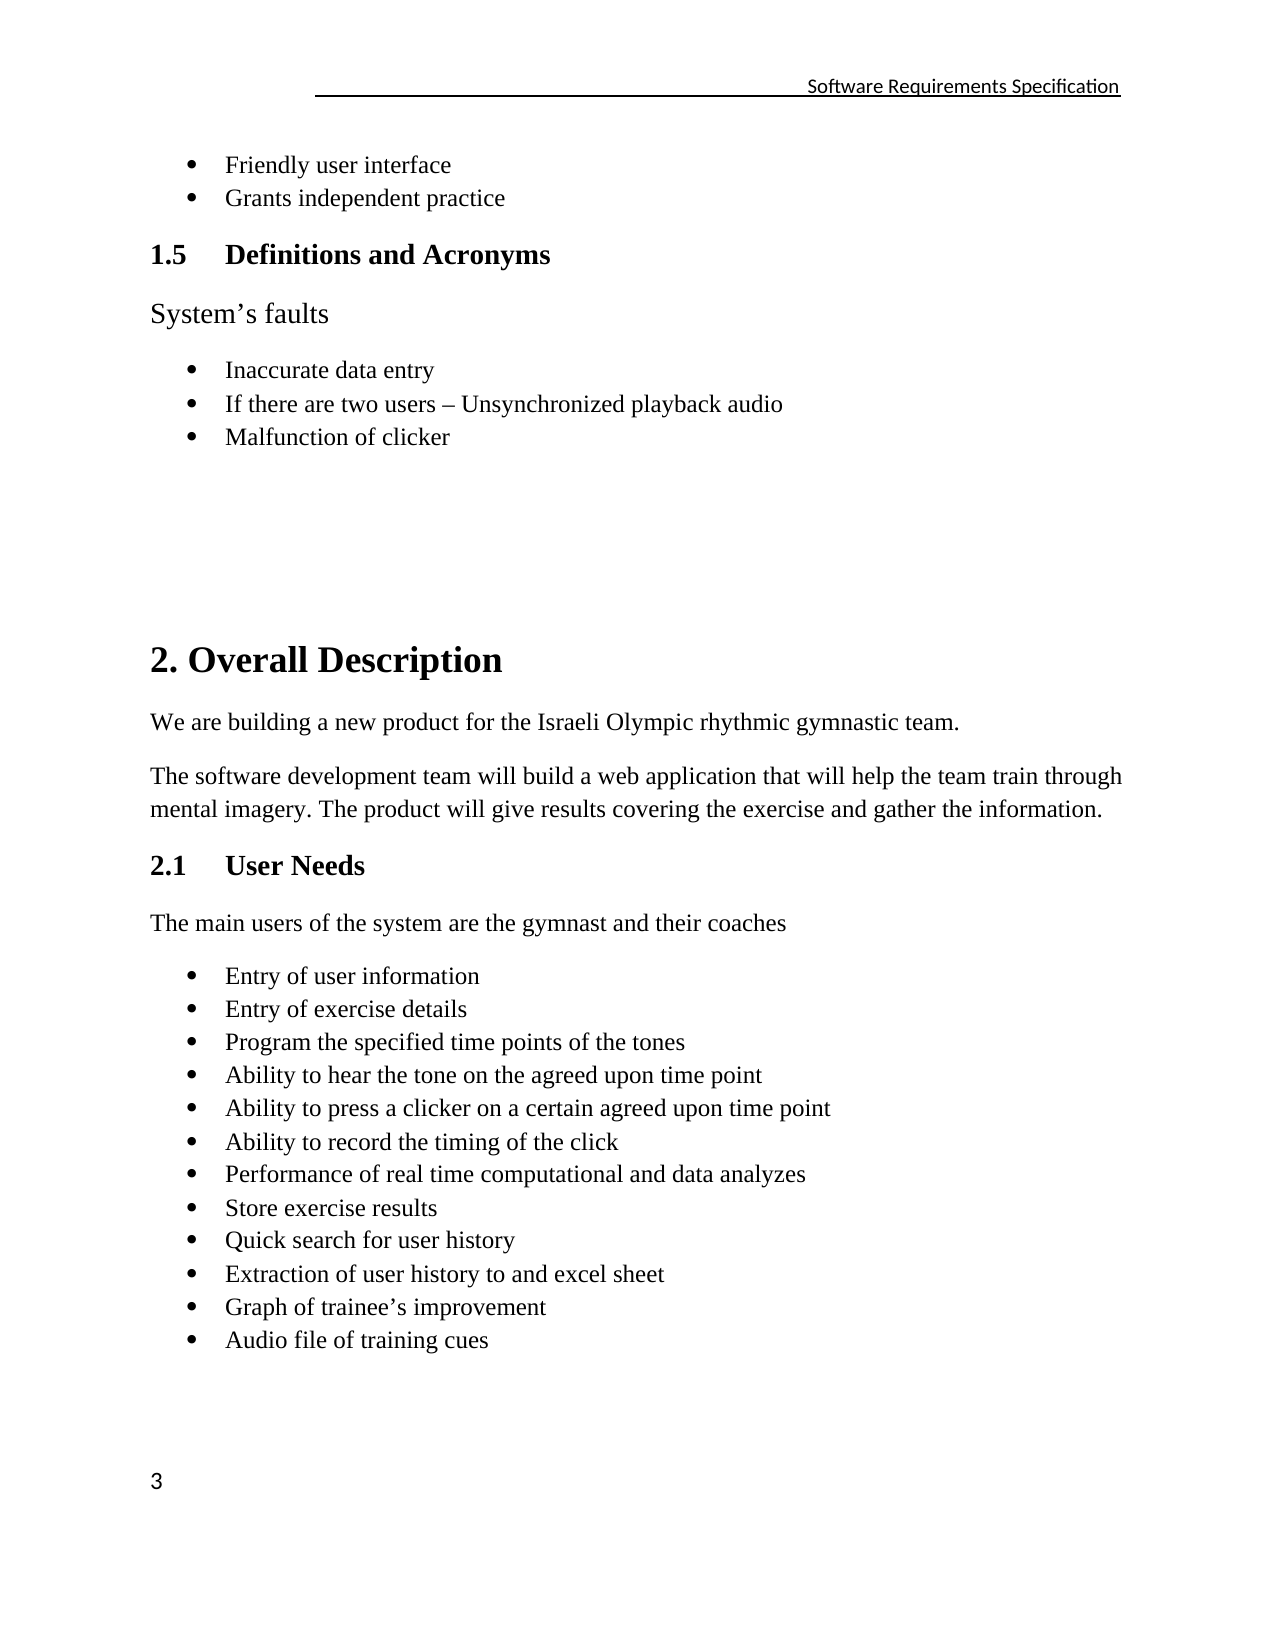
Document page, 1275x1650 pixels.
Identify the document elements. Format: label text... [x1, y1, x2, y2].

list Friendly user interface [187, 150, 1125, 179]
text 1.5 Definitions and Acronyms [150, 237, 1125, 270]
text We are building a new product for the Israeli Olympic rhythmic gymnastic team. [150, 707, 1125, 736]
list Ability to record the timing of the click [187, 1127, 1125, 1155]
list Grants independent practice [187, 183, 1125, 212]
list If there are two users – Unsynchronized playback audio [187, 389, 1125, 417]
list Graph of trainee’s improvement [187, 1292, 1125, 1320]
text System’s faults [150, 296, 1125, 330]
list Performance of real time computational and data analyzes [187, 1159, 1125, 1188]
list Ability to hear the tone on the agreed upon time point [187, 1061, 1125, 1089]
list Quick search for user history [187, 1226, 1125, 1254]
list Audio file of training cues [187, 1325, 1125, 1353]
list Ability to press a clicker on a certain agreed upon time point [187, 1093, 1125, 1122]
text The software development team will build a web application that will help the team train through mental imagery. The product will give results covering the exercise and gather the information. [150, 761, 1125, 823]
list Entry of exercise details [187, 994, 1125, 1023]
list User Needs [150, 848, 1125, 882]
list Entry of user information [187, 961, 1125, 990]
list Malfunction of clicker [187, 422, 1125, 450]
text The main users of the system are the gymnast and their coaches [150, 908, 1125, 936]
list Store exercise results [187, 1193, 1125, 1221]
list Program the specified time points of the tones [187, 1027, 1125, 1056]
list Overall Description [150, 637, 1125, 680]
list Inaccurate data entry [187, 356, 1125, 384]
list Extraction of user history to and excel sheet [187, 1259, 1125, 1287]
